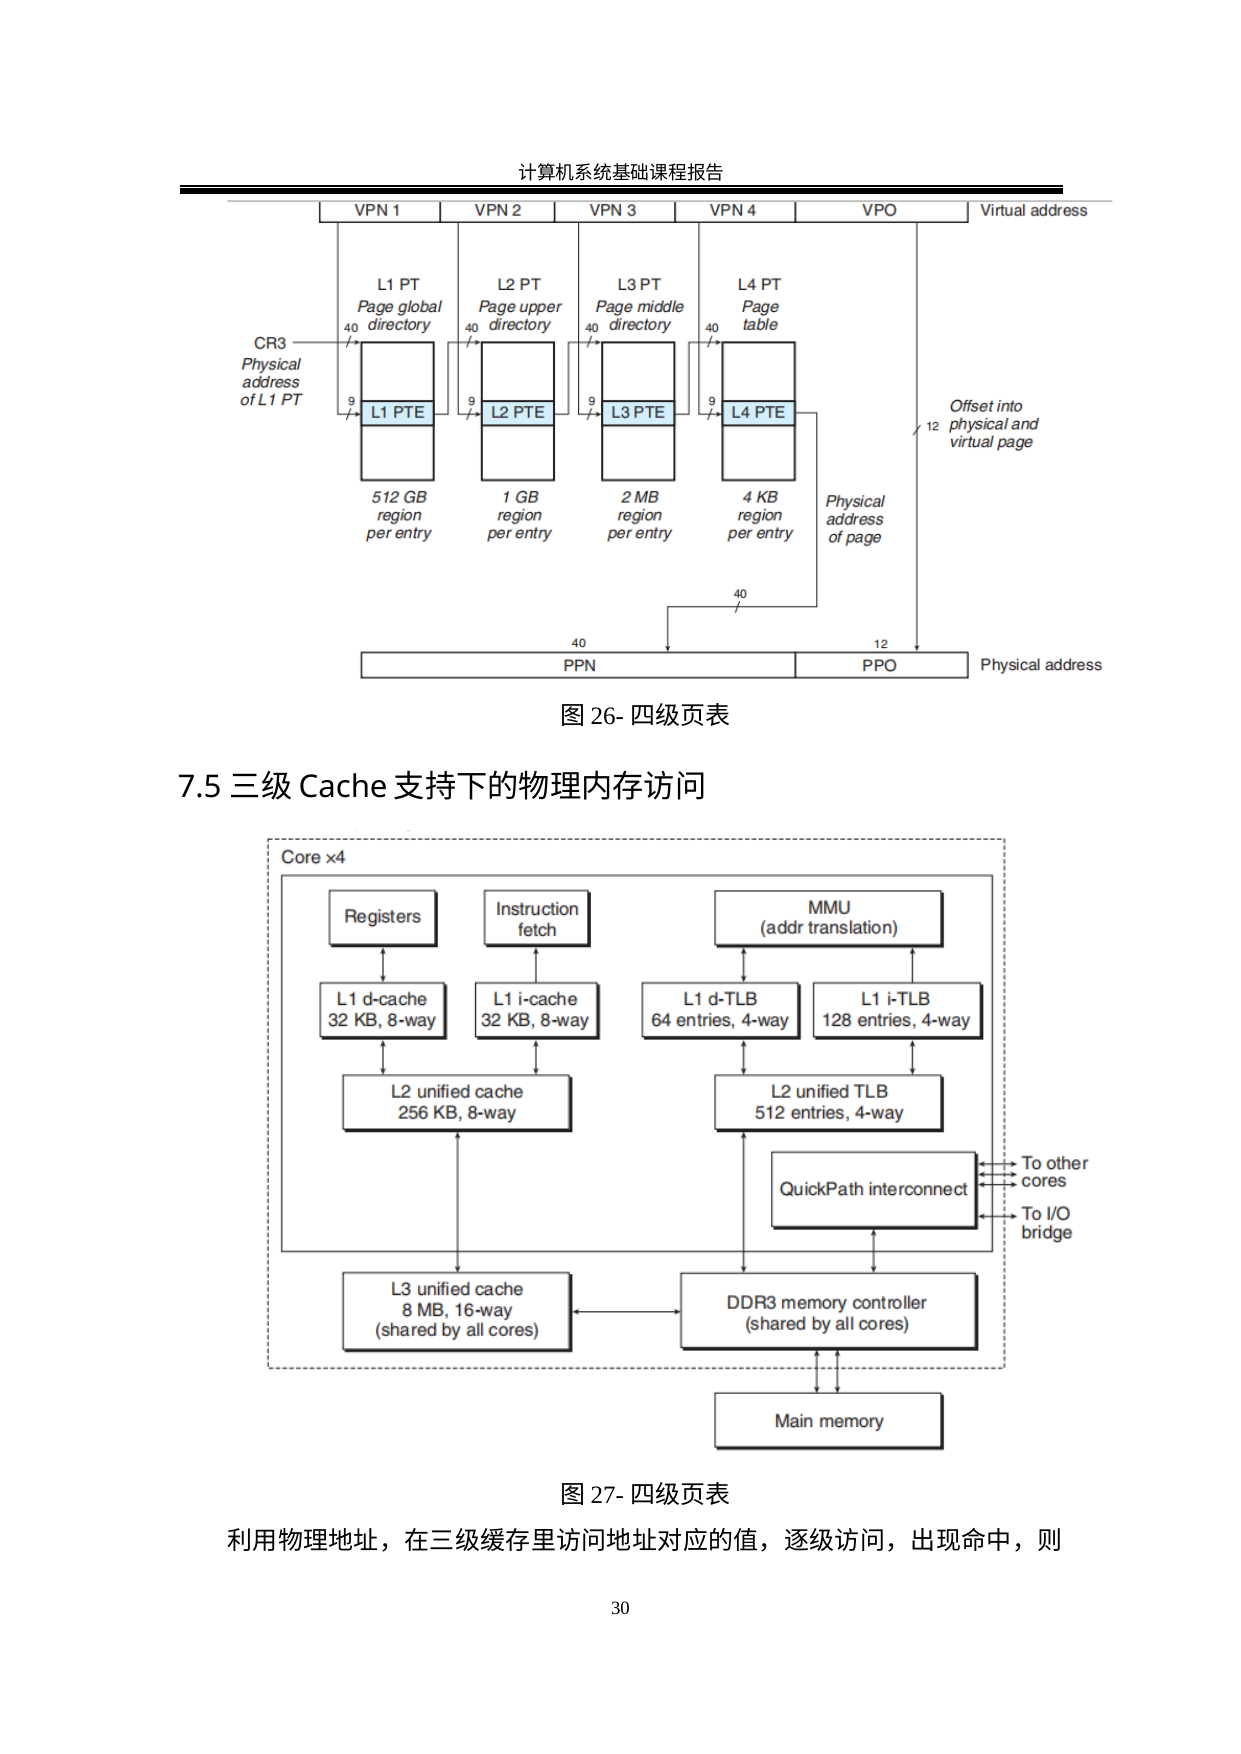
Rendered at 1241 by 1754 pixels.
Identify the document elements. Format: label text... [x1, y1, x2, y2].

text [177, 1520, 1063, 1556]
picture [227, 830, 1113, 1468]
text 图27- 四级页表 [177, 1475, 1063, 1511]
text 图26- 四级页表 [177, 695, 1063, 732]
subtitle 7.5 三级Cache支持下的物理内存访问 [177, 766, 1063, 805]
picture [227, 200, 1113, 689]
